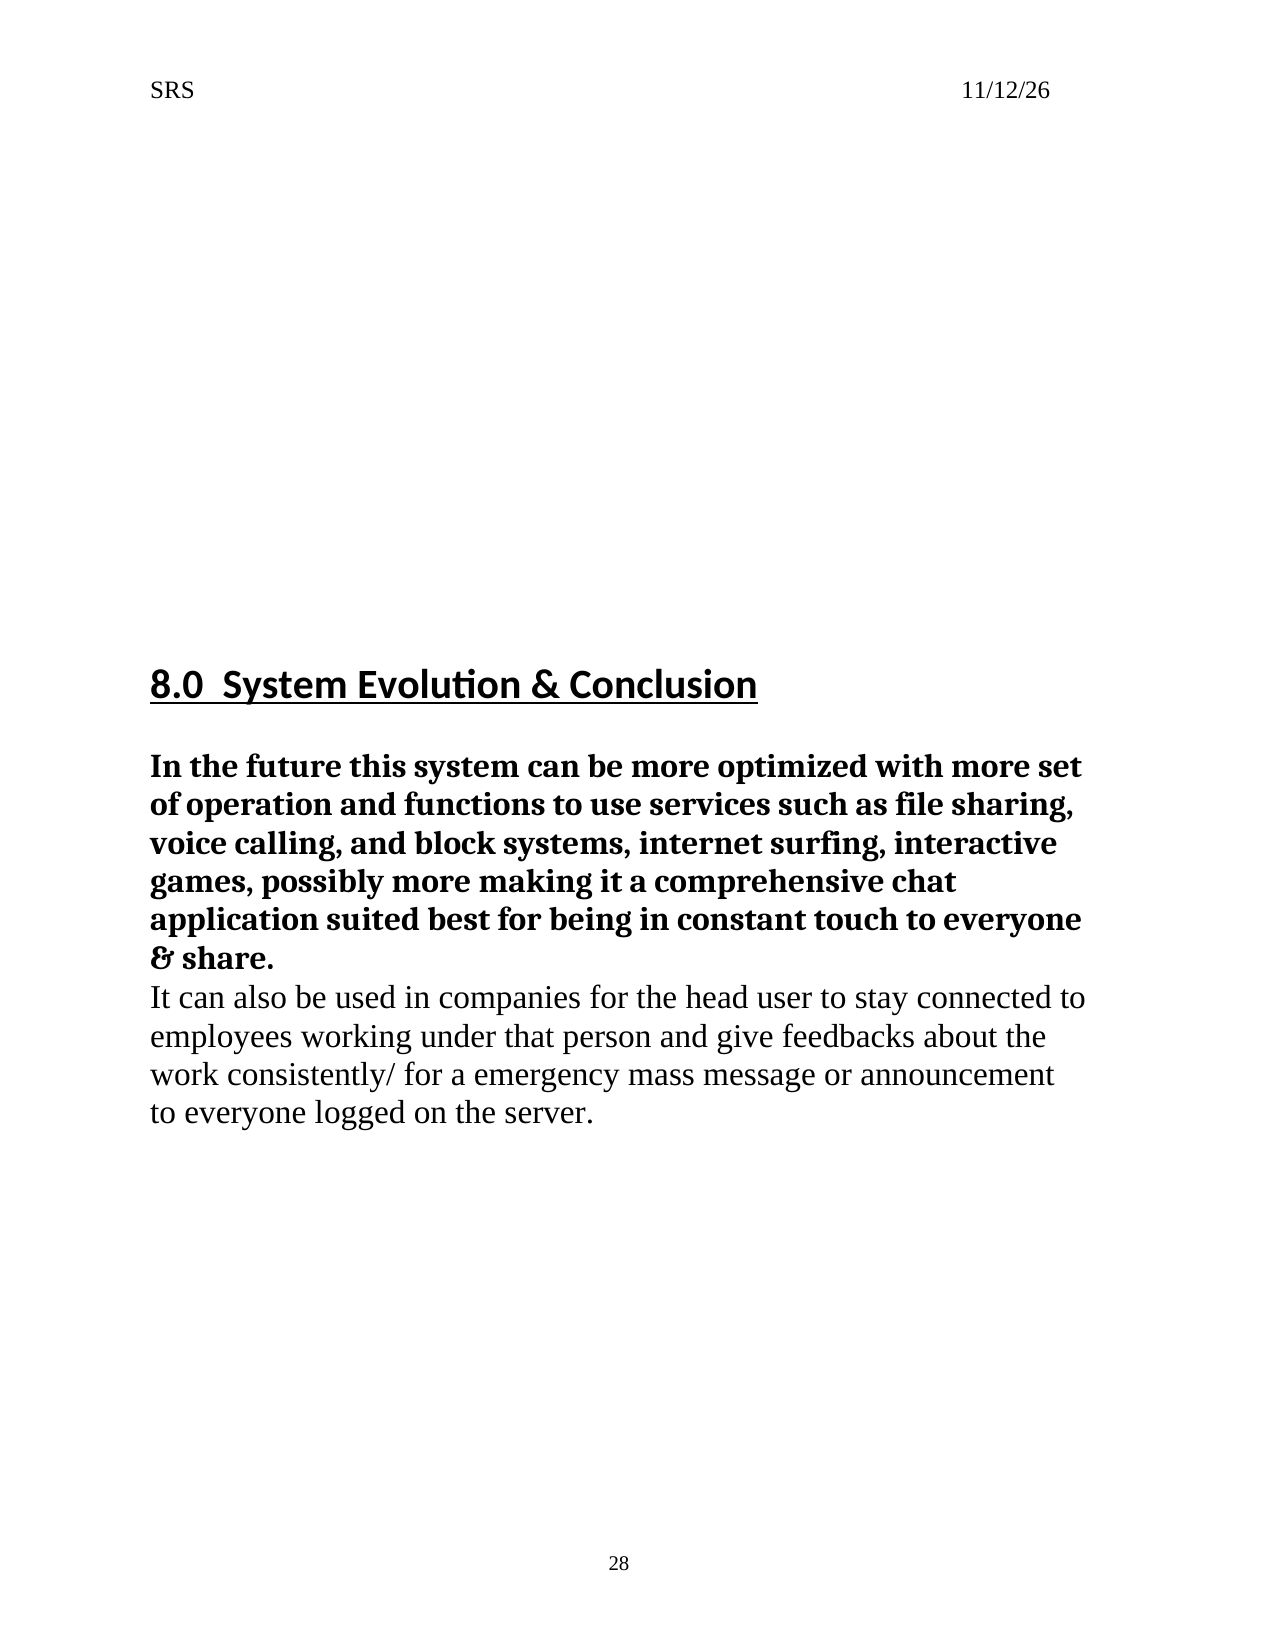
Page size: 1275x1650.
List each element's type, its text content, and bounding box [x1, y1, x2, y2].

text It can also be used in companies for the head user to stay connected to employees working under that person and give feedbacks about the work consistently/ for a emergency mass message or announcement to everyone logged on the server. [150, 977, 1087, 1131]
text In the future this system can be more optimized with more set of operation and functions to use services such as file sharing, voice calling, and block systems, internet surfing, interactive games, possibly more making it a comprehensive chat application suited best for being in constant touch to everyone & share. [150, 747, 1087, 977]
text 8.0 System Evolution & Conclusion [150, 658, 1087, 709]
